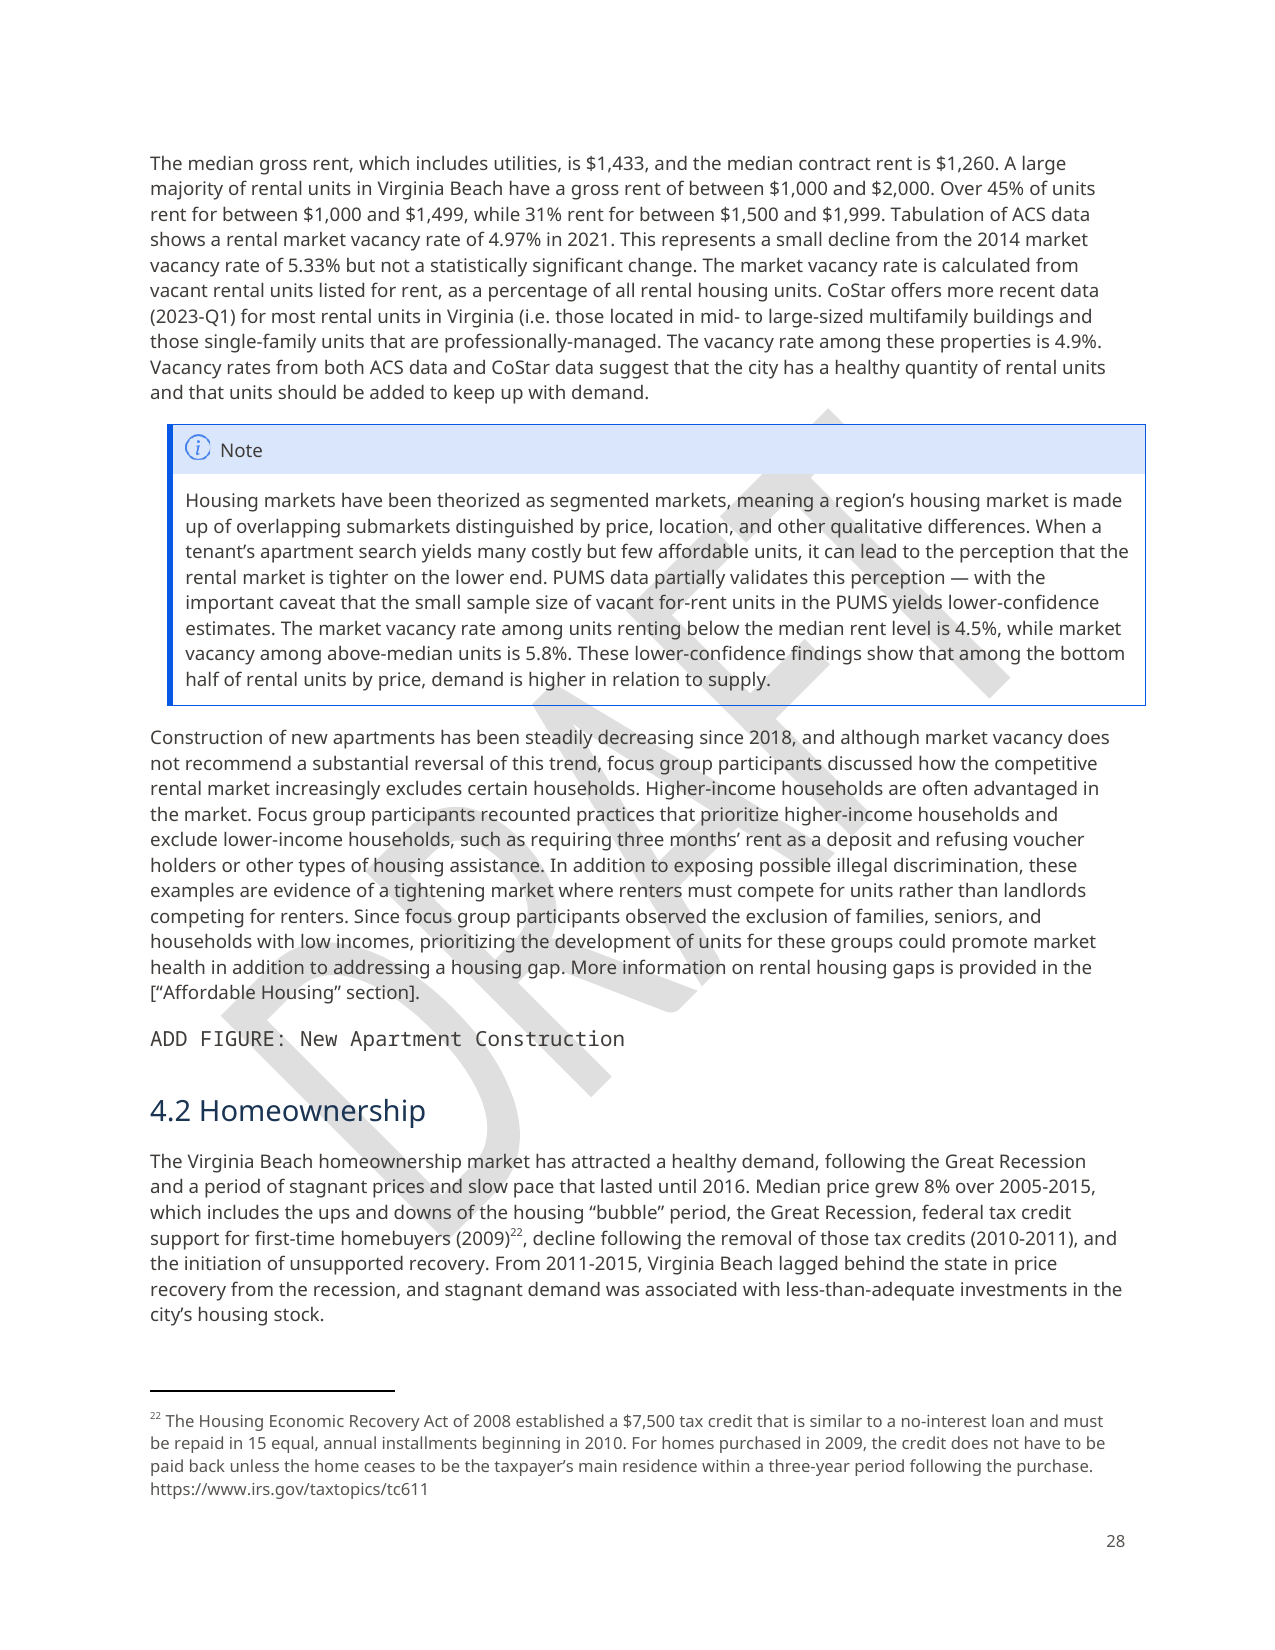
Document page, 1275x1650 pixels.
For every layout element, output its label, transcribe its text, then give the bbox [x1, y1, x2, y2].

text The median gross rent, which includes utilities, is $1,433, and the median contract rent is $1,260. A large majority of rental units in Virginia Beach have a gross rent of between $1,000 and $2,000. Over 45% of units rent for between $1,000 and $1,499, while 31% rent for between $1,500 and $1,999. Tabulation of ACS data shows a rental market vacancy rate of 4.97% in 2021. This represents a small decline from the 2014 market vacancy rate of 5.33% but not a statistically significant change. The market vacancy rate is calculated from vacant rental units listed for rent, as a percentage of all rental housing units. CoStar offers more recent data (2023-Q1) for most rental units in Virginia (i.e. those located in mid- to large-sized multifamily buildings and those single-family units that are professionally-managed. The vacancy rate among these properties is 4.9%. Vacancy rates from both ACS data and CoStar data suggest that the city has a healthy quantity of rental units and that units should be added to keep up with demand. [150, 150, 1125, 405]
text Construction of new apartments has been steadily decreasing since 2018, and although market vacancy does not recommend a substantial reversal of this trend, focus group participants discussed how the competitive rental market increasingly excludes certain households. Higher-income households are often advantaged in the market. Focus group participants recounted practices that prioritize higher-income households and exclude lower-income households, such as requiring three months’ rent as a deposit and refusing voucher holders or other types of housing assistance. In addition to exposing possible illegal discrimination, these examples are evidence of a tightening market where renters must compete for units rather than landlords competing for renters. Since focus group participants observed the exclusion of families, seniors, and households with low incomes, prioritizing the development of units for these groups could promote market health in addition to addressing a housing gap. More information on rental housing gaps is provided in the [“Affordable Housing” section]. [150, 724, 1125, 1005]
text The Virginia Beach homeownership market has attracted a healthy demand, following the Great Recession and a period of stagnant prices and slow pace that lasted until 2016. Median price grew 8% over 2005-2015, which includes the ups and downs of the housing “bubble” period, the Great Recession, federal tax credit support for first-time homebuyers (2009), decline following the removal of those tax credits (2010-2011), and the initiation of unsupported recovery. From 2011-2015, Virginia Beach lagged behind the state in price recovery from the recession, and stagnant demand was associated with less-than-adequate investments in the city’s housing stock. [150, 1148, 1125, 1327]
text ADD FIGURE: New Apartment Construction [150, 1024, 1125, 1052]
table_header Note [173, 425, 1145, 474]
table_cell Housing markets have been theorized as segmented markets, meaning a region’s housing market is made up of overlapping submarkets distinguished by price, location, and other qualitative differences. When a tenant’s apartment search yields many costly but few affordable units, it can lead to the perception that the rental market is tighter on the lower end. PUMS data partially validates this perception — with the important caveat that the small sample size of vacant for-rent units in the PUMS yields lower-confidence estimates. The market vacancy rate among units renting below the median rent level is 4.5%, while market vacancy among above-median units is 5.8%. These lower-confidence findings show that among the bottom half of rental units by price, demand is higher in relation to supply. [173, 475, 1145, 704]
subtitle 4.2 Homeownership [150, 1090, 1125, 1129]
picture [185, 434, 211, 460]
